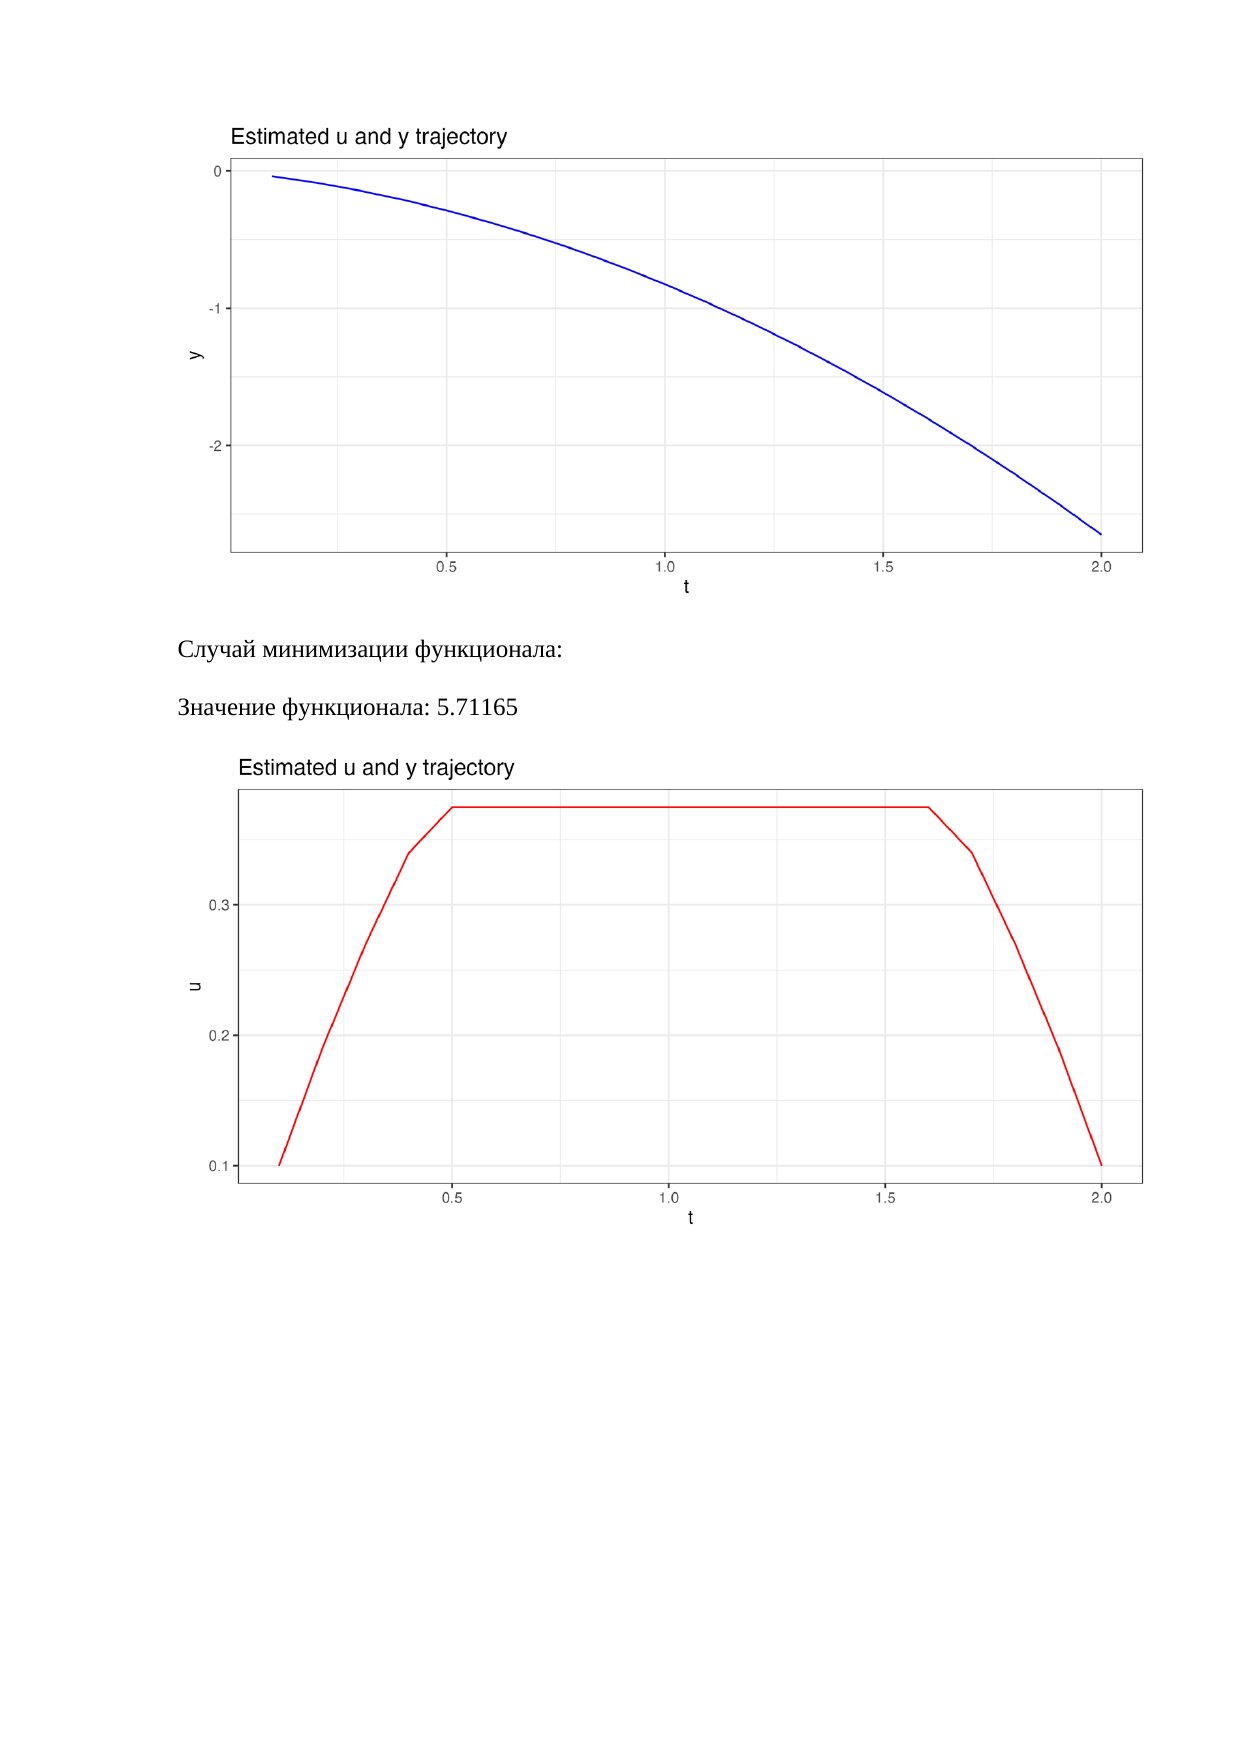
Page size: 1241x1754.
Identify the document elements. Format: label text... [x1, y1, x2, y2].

text Значение функционала: 5.71165 [177, 692, 1152, 720]
picture [177, 749, 1152, 1237]
picture [177, 118, 1152, 606]
text Случай минимизации функционала: [177, 634, 1152, 663]
